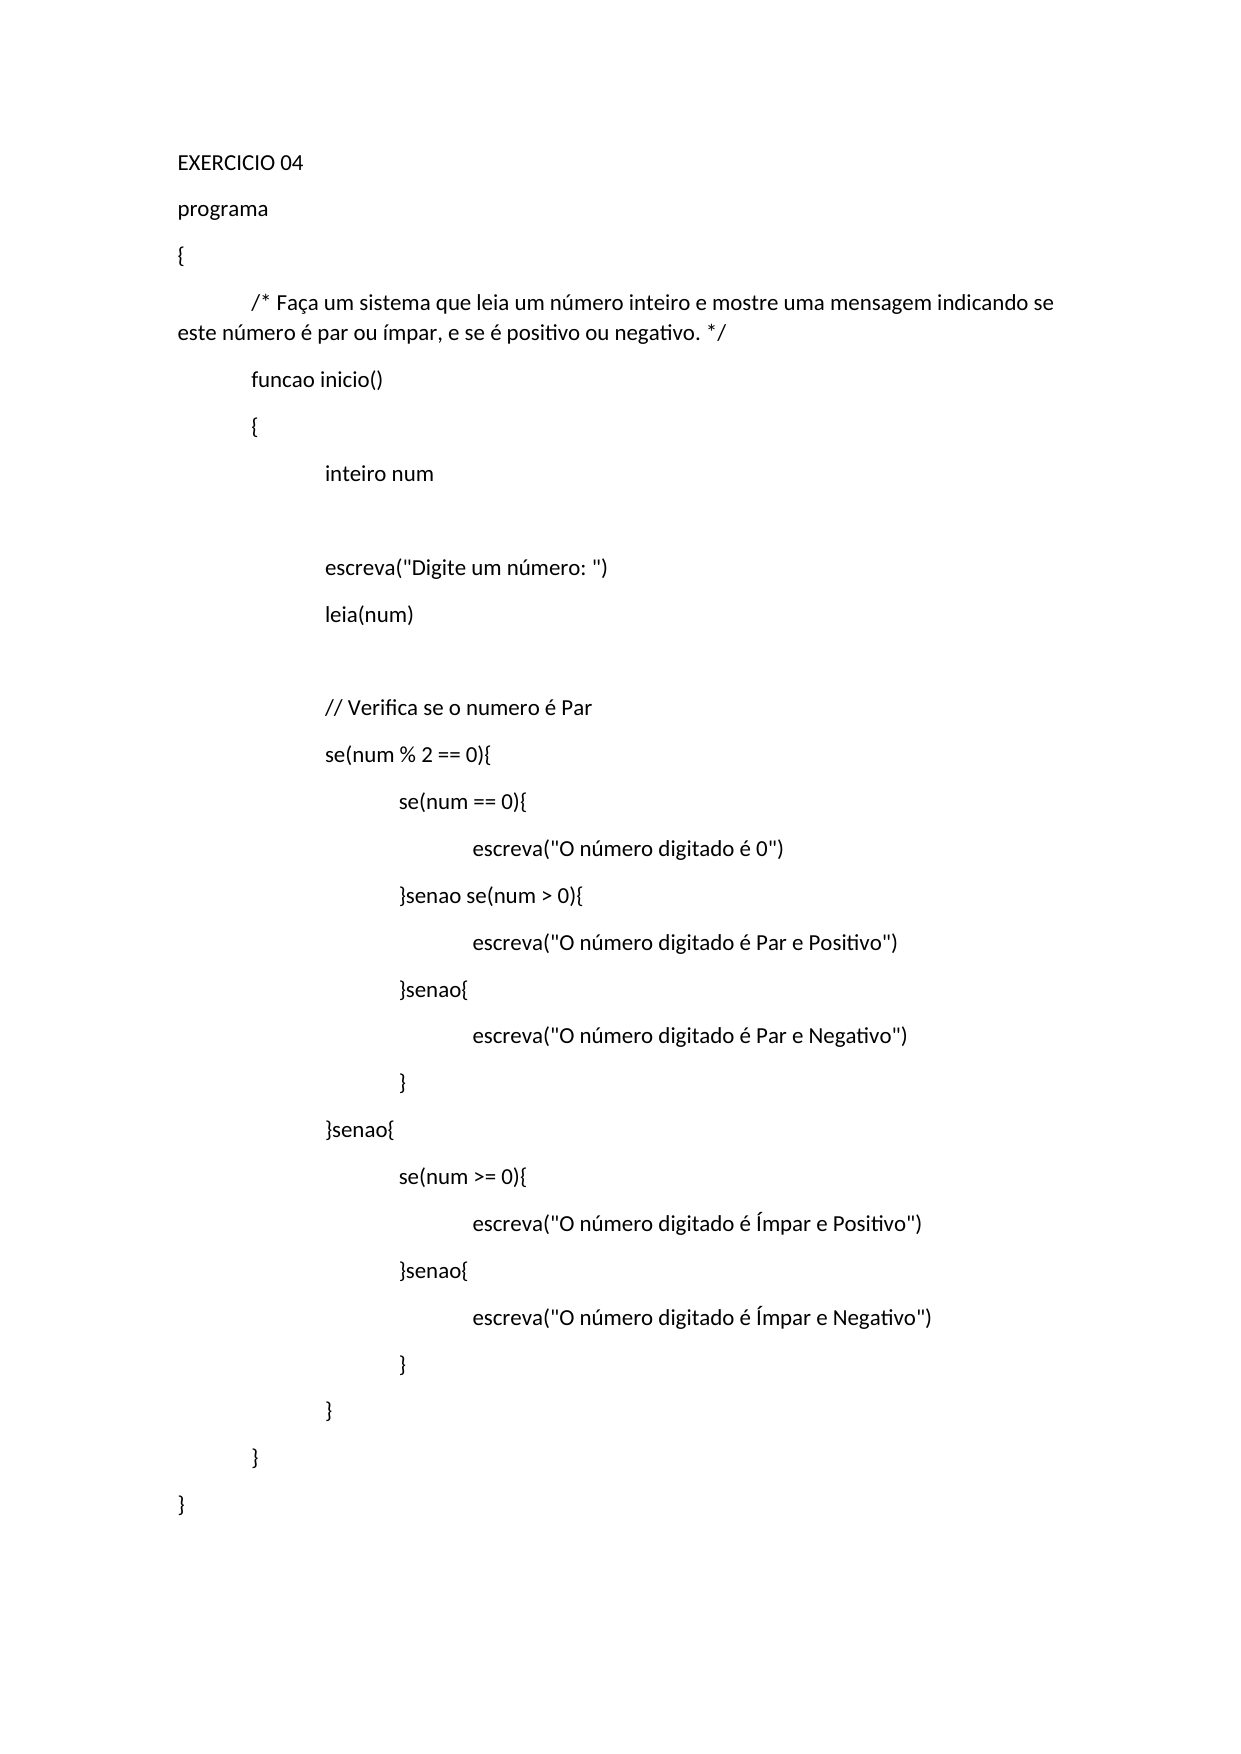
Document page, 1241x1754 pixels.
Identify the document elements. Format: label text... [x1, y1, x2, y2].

text } [177, 1490, 1063, 1548]
text }senao se(num > 0){ [177, 881, 1063, 909]
text se(num == 0){ [177, 787, 1063, 815]
text escreva("O número digitado é Ímpar e Positivo") [177, 1209, 1063, 1237]
text escreva("Digite um número: ") [177, 553, 1063, 581]
text }senao{ [177, 1115, 1063, 1143]
text escreva("O número digitado é Par e Negativo") [177, 1022, 1063, 1049]
text } [177, 1350, 1063, 1378]
text }senao{ [177, 1256, 1063, 1284]
text inteiro num [177, 459, 1063, 487]
text } [177, 1443, 1063, 1471]
text escreva("O número digitado é 0") [177, 834, 1063, 862]
text escreva("O número digitado é Ímpar e Negativo") [177, 1303, 1063, 1331]
text }senao{ [177, 975, 1063, 1003]
text funcao inicio() [177, 365, 1063, 393]
text escreva("O número digitado é Par e Positivo") [177, 928, 1063, 956]
text se(num >= 0){ [177, 1162, 1063, 1190]
text programa [177, 194, 1063, 222]
text leia(num) [177, 600, 1063, 628]
text { [177, 412, 1063, 440]
text se(num % 2 == 0){ [177, 740, 1063, 768]
text // Verifica se o numero é Par [177, 693, 1063, 721]
text EXERCICIO 04 [177, 148, 1063, 176]
text { [177, 241, 1063, 269]
text } [177, 1068, 1063, 1096]
text /* Faça um sistema que leia um número inteiro e mostre uma mensagem indicando se este número é par ou ímpar, e se é positivo ou negativo. */ [177, 288, 1063, 346]
text } [177, 1397, 1063, 1424]
